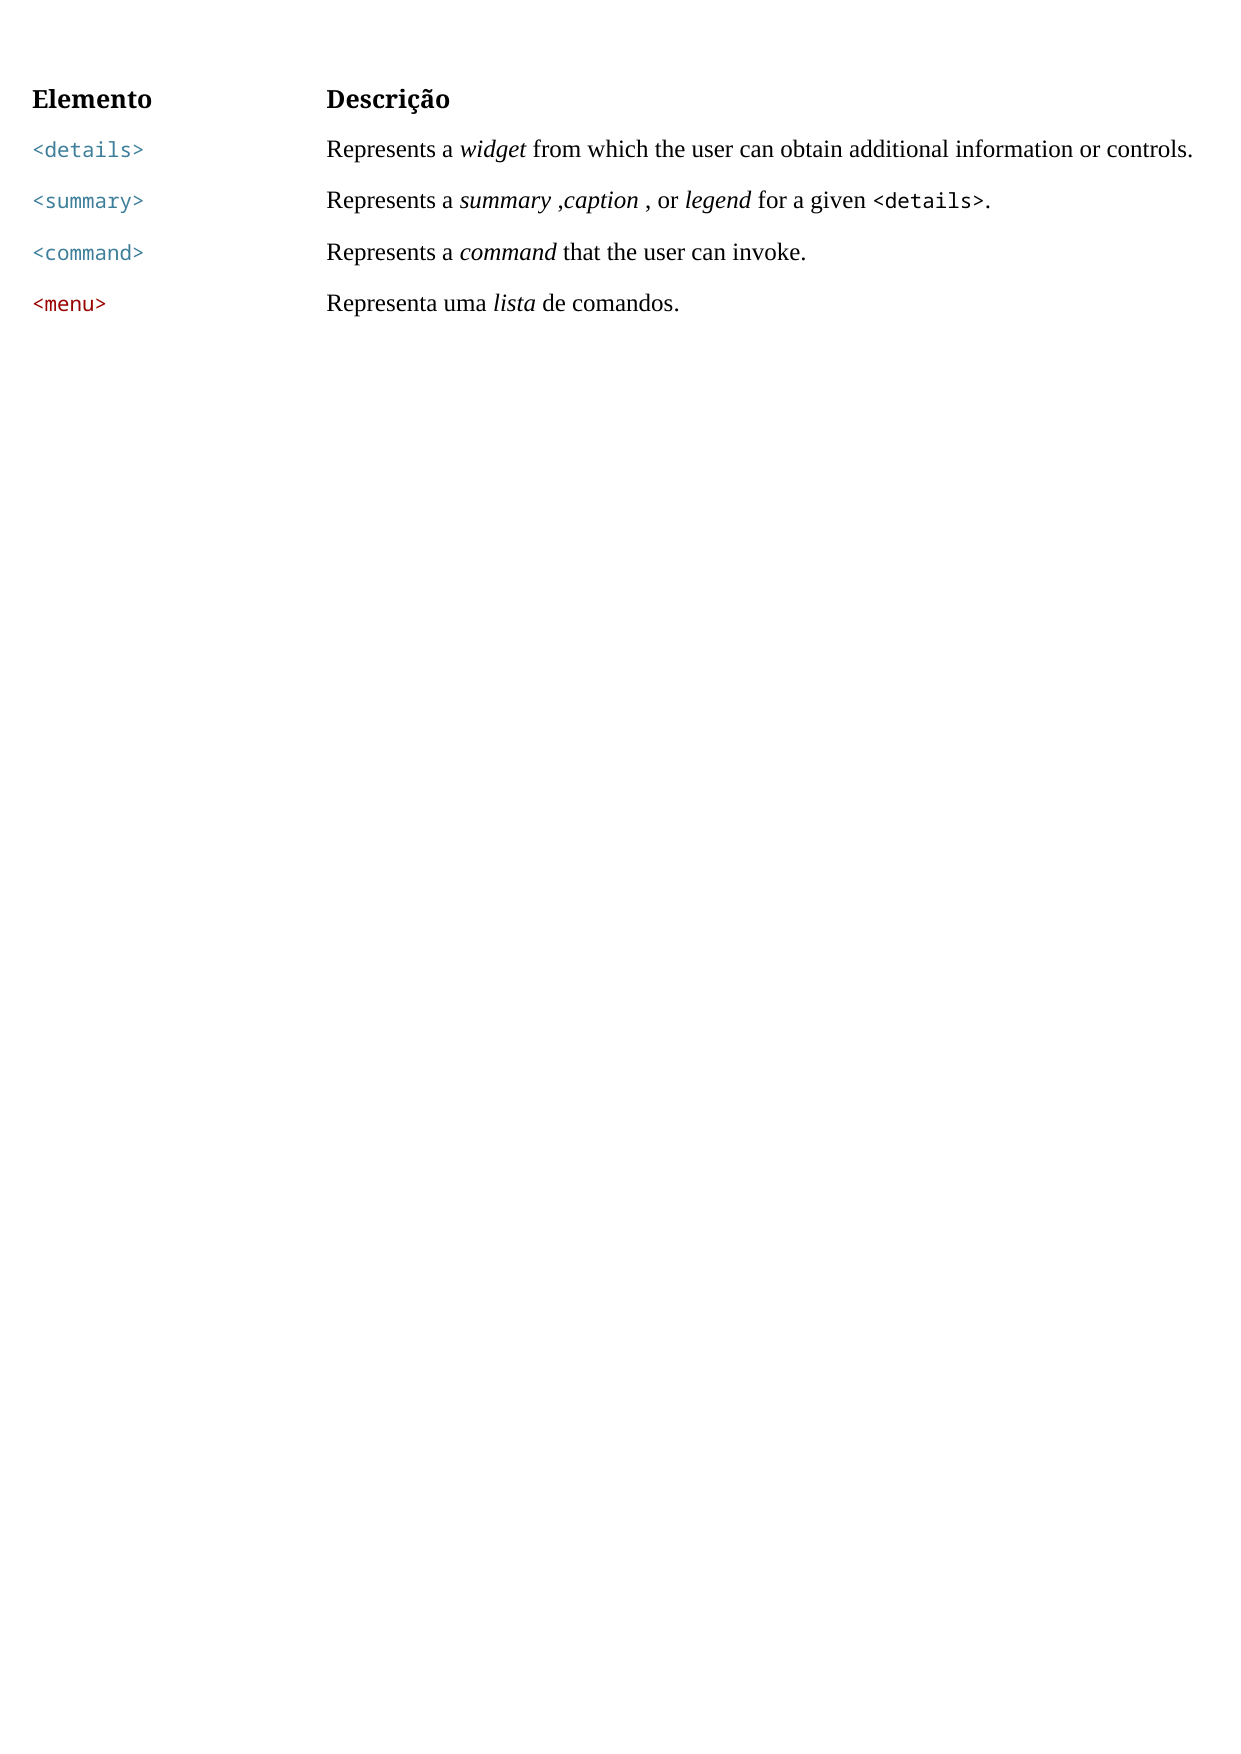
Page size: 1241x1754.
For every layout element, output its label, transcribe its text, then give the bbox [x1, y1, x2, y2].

table_cell Represents a widget from which the user can obtain additional information or controls. [315, 125, 1239, 173]
table_cell Represents a command that the user can invoke. [315, 228, 1239, 276]
table_cell <command> [21, 228, 312, 276]
table_cell <summary> [21, 176, 312, 224]
table_cell <details> [21, 125, 312, 173]
table_cell Represents a summary ,caption , or legend for a given <details>. [315, 176, 1239, 224]
table_header Elemento [21, 78, 312, 122]
table_cell <menu> [21, 279, 312, 327]
table_header Descrição [315, 78, 1239, 122]
table_cell Representa uma lista de comandos. [315, 279, 1239, 327]
